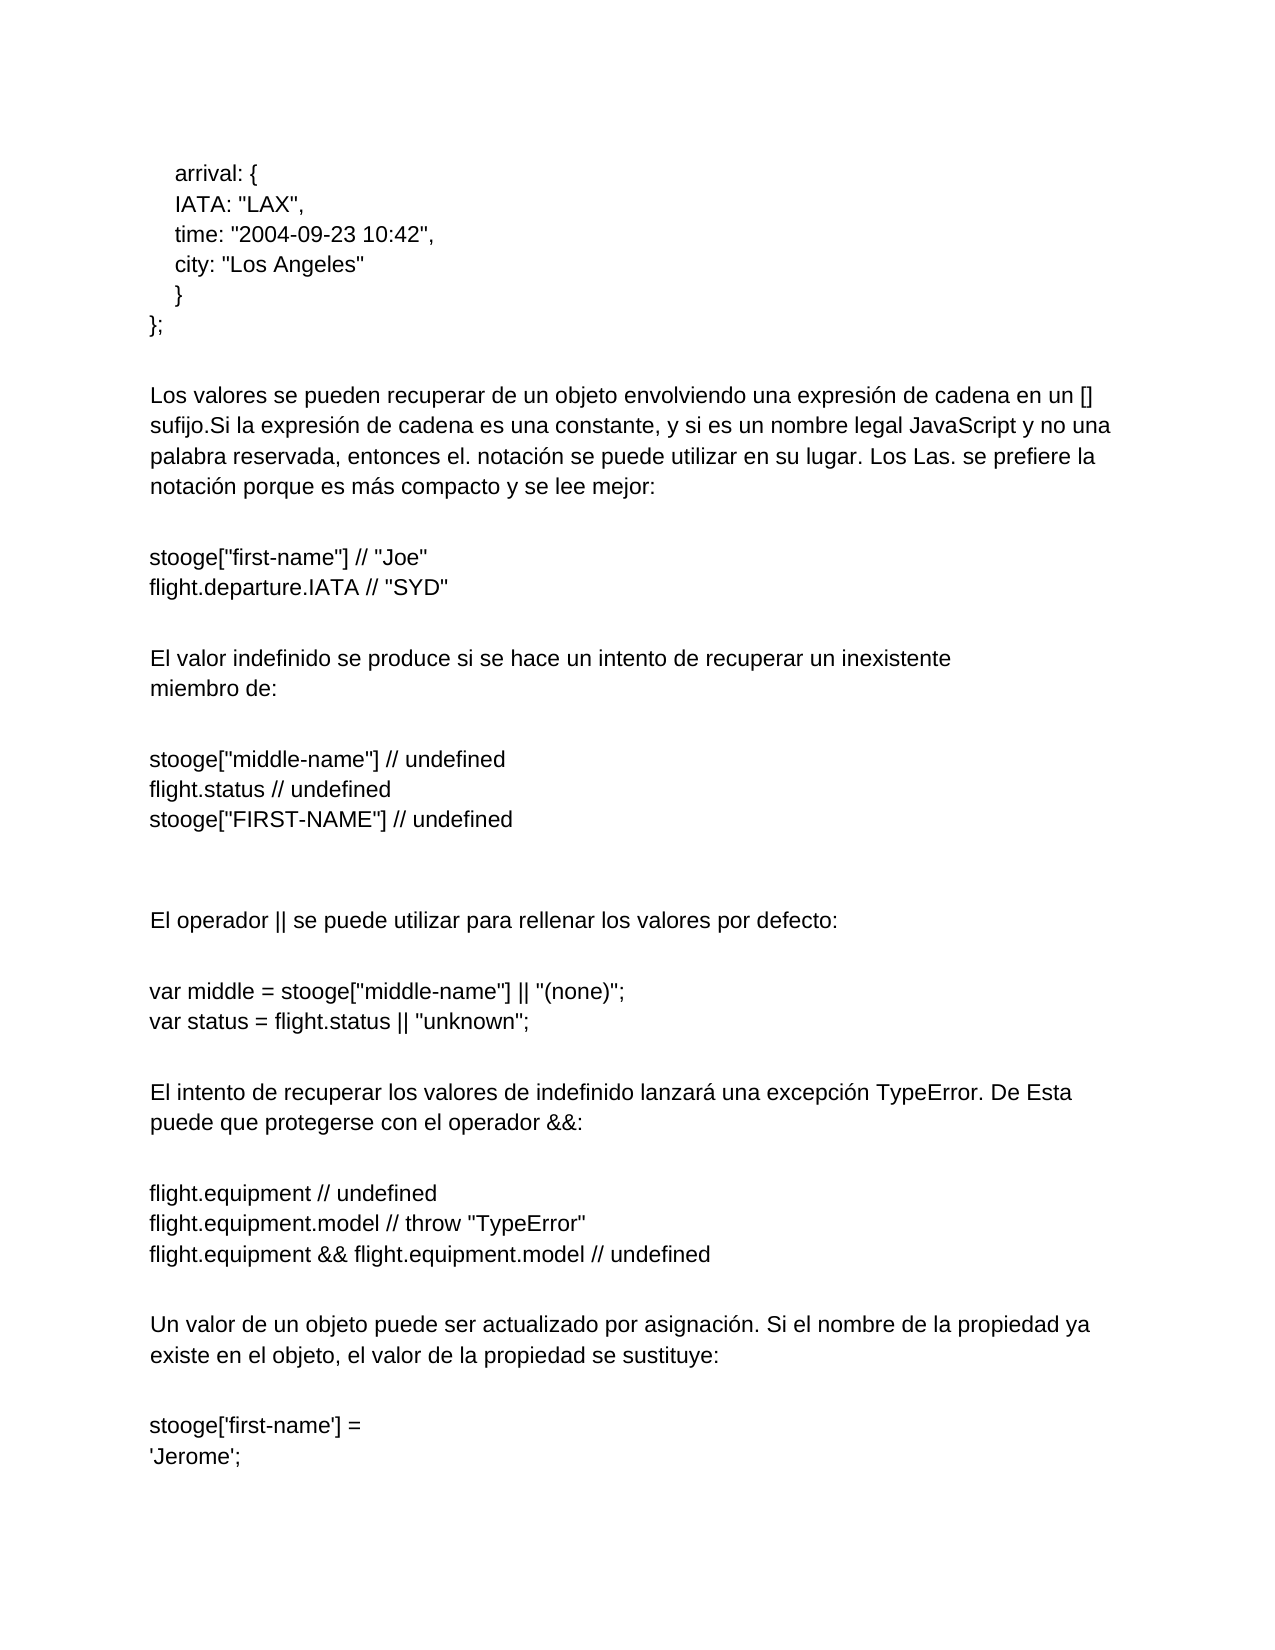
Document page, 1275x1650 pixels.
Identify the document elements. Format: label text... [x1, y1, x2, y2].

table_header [139, 150, 469, 352]
table_header stooge["middle-name"] // undefined flight.status // undefined stooge["FIRST-NAME"] // undefined [139, 735, 539, 847]
text palabra reservada, entonces el. notación se puede utilizar en su lugar. Los Las. se prefiere la notación porque es más compacto y se lee mejor: [150, 443, 1125, 499]
text puede que protegerse con el operador &&: [150, 1109, 1125, 1136]
text miembro de: [150, 675, 1125, 701]
text existe en el objeto, el valor de la propiedad se sustituye: [150, 1342, 1125, 1368]
text El operador || se puede utilizar para rellenar los valores por defecto: [150, 907, 1125, 934]
table_header var middle = stooge["middle-name"] || "(none)"; var status = flight.status || "unknown"; [139, 968, 644, 1049]
table_header stooge["first-name"] // "Joe" flight.departure.IATA // "SYD" [139, 533, 478, 614]
text Los valores se pueden recuperar de un objeto envolviendo una expresión de cadena en un [] sufijo.Si la expresión de cadena es una constante, y si es un nombre legal JavaScript y no una [150, 382, 1125, 439]
text El valor indefinido se produce si se hace un intento de recuperar un inexistente [150, 645, 1125, 671]
text Un valor de un objeto puede ser actualizado por asignación. Si el nombre de la propiedad ya [150, 1311, 1125, 1338]
table_header stooge['first-name'] = 'Jerome'; [139, 1402, 469, 1483]
text El intento de recuperar los valores de indefinido lanzará una excepción TypeError. De Esta [150, 1079, 1125, 1106]
table_header flight.equipment // undefined flight.equipment.model // throw "TypeError" flight.equipment && flight.equipment.model // undefined [139, 1170, 739, 1281]
